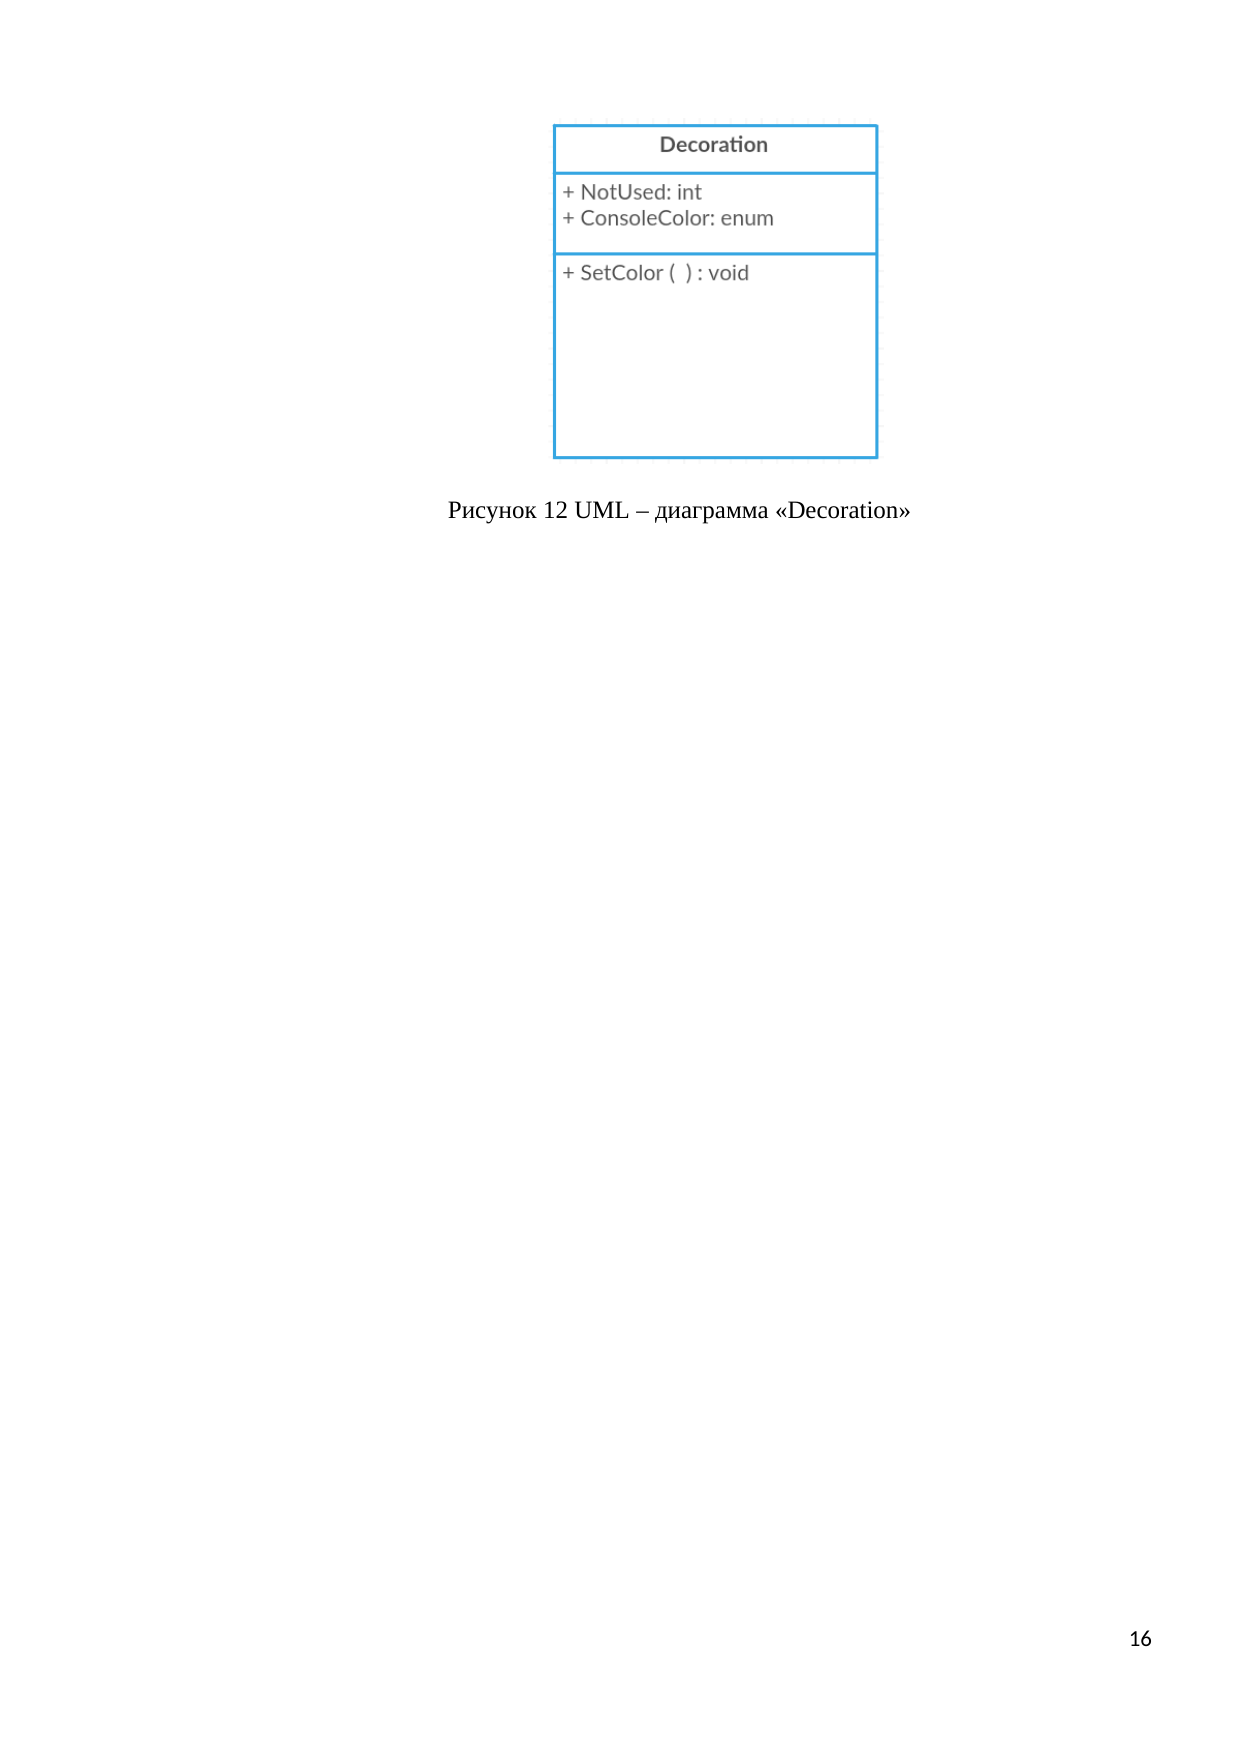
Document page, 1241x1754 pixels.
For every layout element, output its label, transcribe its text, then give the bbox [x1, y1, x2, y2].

text Рисунок 12 UML – диаграмма «Decoration» [207, 495, 1152, 524]
picture [548, 118, 884, 464]
